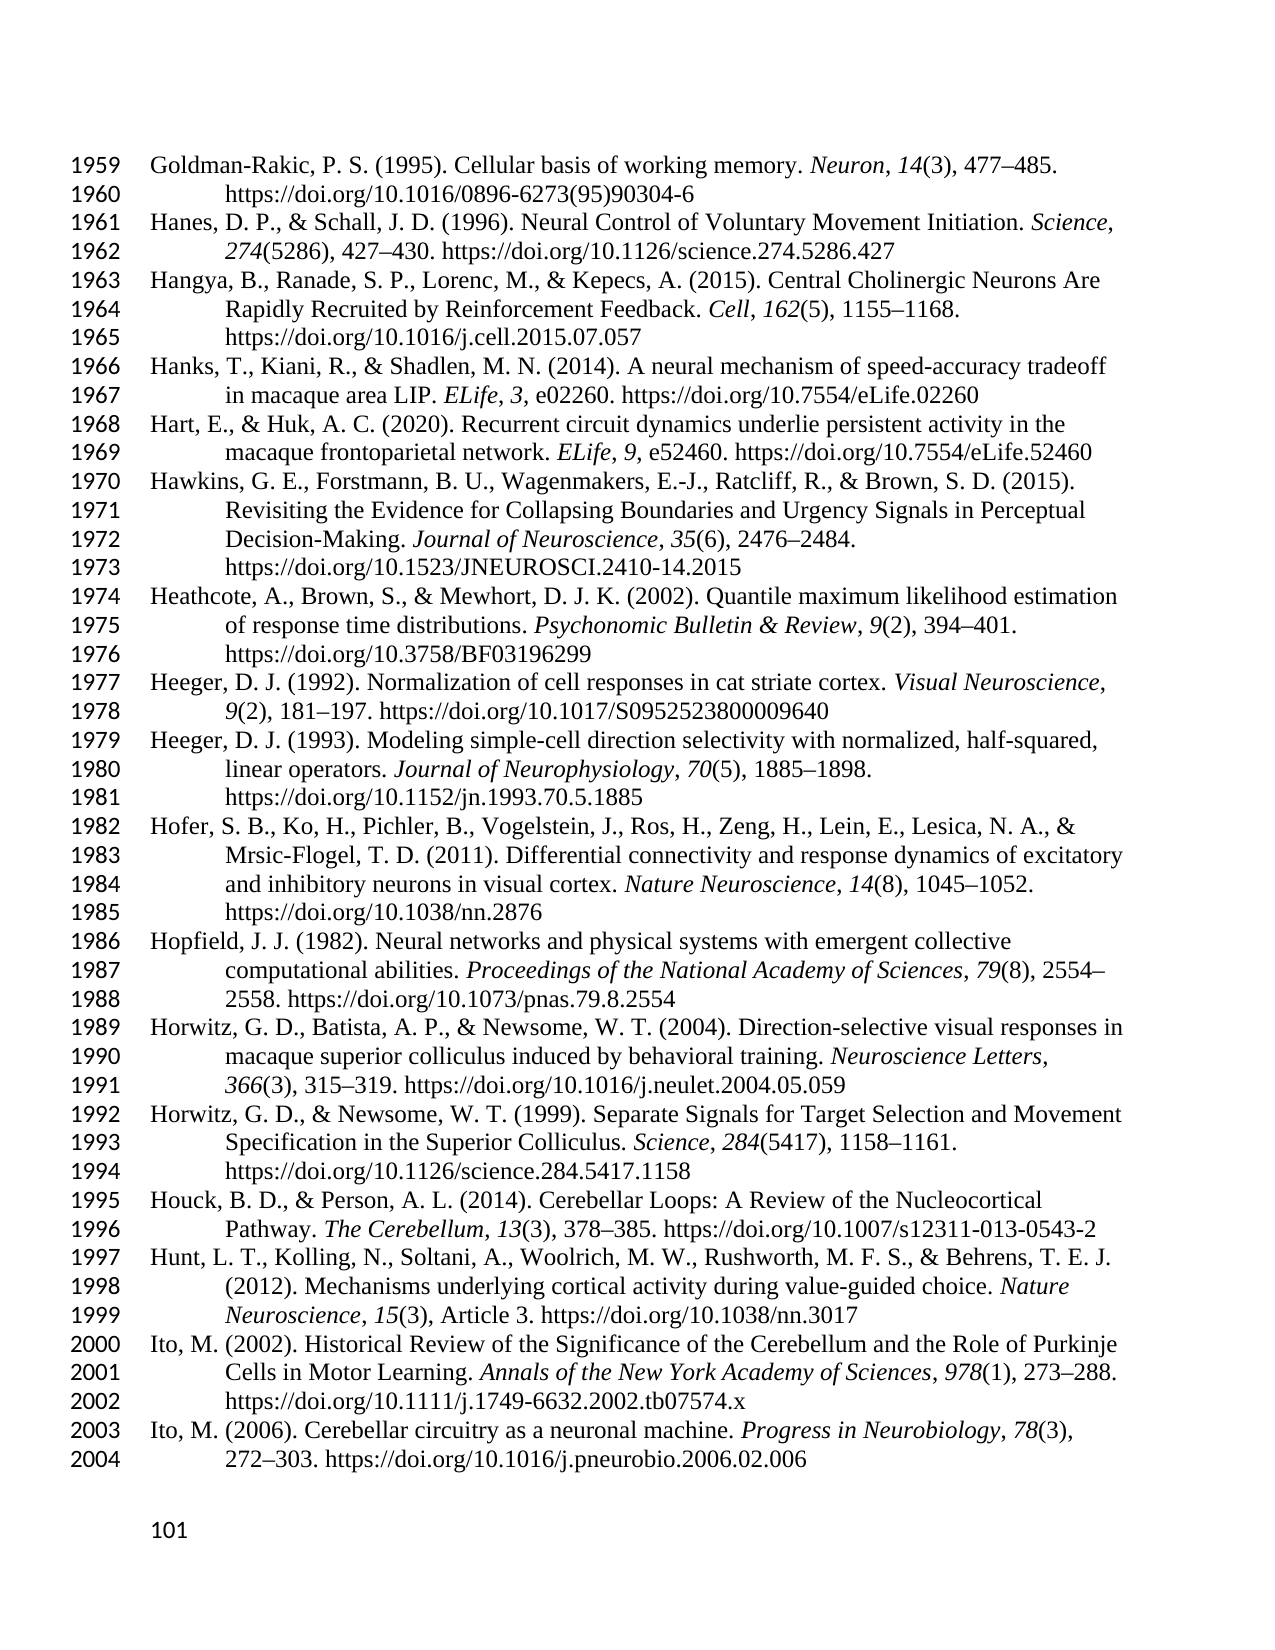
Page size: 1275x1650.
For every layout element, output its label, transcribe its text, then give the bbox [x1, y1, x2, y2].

text Ito, M. (2006). Cerebellar circuitry as a neuronal machine. Progress in Neurobiology, 78(3), 272–303. https://doi.org/10.1016/j.pneurobio.2006.02.006 [150, 1415, 1125, 1472]
text Goldman-Rakic, P. S. (1995). Cellular basis of working memory. Neuron, 14(3), 477–485. https://doi.org/10.1016/0896-6273(95)90304-6 [150, 150, 1125, 207]
text Heeger, D. J. (1992). Normalization of cell responses in cat striate cortex. Visual Neuroscience, 9(2), 181–197. https://doi.org/10.1017/S0952523800009640 [150, 667, 1125, 725]
text Hart, E., & Huk, A. C. (2020). Recurrent circuit dynamics underlie persistent activity in the macaque frontoparietal network. ELife, 9, e52460. https://doi.org/10.7554/eLife.52460 [150, 409, 1125, 466]
text Heeger, D. J. (1993). Modeling simple-cell direction selectivity with normalized, half-squared, linear operators. Journal of Neurophysiology, 70(5), 1885–1898. https://doi.org/10.1152/jn.1993.70.5.1885 [150, 725, 1125, 811]
text Hanks, T., Kiani, R., & Shadlen, M. N. (2014). A neural mechanism of speed-accuracy tradeoff in macaque area LIP. ELife, 3, e02260. https://doi.org/10.7554/eLife.02260 [150, 351, 1125, 409]
text Heathcote, A., Brown, S., & Mewhort, D. J. K. (2002). Quantile maximum likelihood estimation of response time distributions. Psychonomic Bulletin & Review, 9(2), 394–401. https://doi.org/10.3758/BF03196299 [150, 581, 1125, 667]
text Hawkins, G. E., Forstmann, B. U., Wagenmakers, E.-J., Ratcliff, R., & Brown, S. D. (2015). Revisiting the Evidence for Collapsing Boundaries and Urgency Signals in Perceptual Decision-Making. Journal of Neuroscience, 35(6), 2476–2484. https://doi.org/10.1523/JNEUROSCI.2410-14.2015 [150, 466, 1125, 581]
text Hangya, B., Ranade, S. P., Lorenc, M., & Kepecs, A. (2015). Central Cholinergic Neurons Are Rapidly Recruited by Reinforcement Feedback. Cell, 162(5), 1155–1168. https://doi.org/10.1016/j.cell.2015.07.057 [150, 265, 1125, 351]
text Houck, B. D., & Person, A. L. (2014). Cerebellar Loops: A Review of the Nucleocortical Pathway. The Cerebellum, 13(3), 378–385. https://doi.org/10.1007/s12311-013-0543-2 [150, 1185, 1125, 1242]
text Hofer, S. B., Ko, H., Pichler, B., Vogelstein, J., Ros, H., Zeng, H., Lein, E., Lesica, N. A., & Mrsic-Flogel, T. D. (2011). Differential connectivity and response dynamics of excitatory and inhibitory neurons in visual cortex. Nature Neuroscience, 14(8), 1045–1052. https://doi.org/10.1038/nn.2876 [150, 811, 1125, 926]
text Ito, M. (2002). Historical Review of the Significance of the Cerebellum and the Role of Purkinje Cells in Motor Learning. Annals of the New York Academy of Sciences, 978(1), 273–288. https://doi.org/10.1111/j.1749-6632.2002.tb07574.x [150, 1329, 1125, 1415]
text Horwitz, G. D., Batista, A. P., & Newsome, W. T. (2004). Direction-selective visual responses in macaque superior colliculus induced by behavioral training. Neuroscience Letters, 366(3), 315–319. https://doi.org/10.1016/j.neulet.2004.05.059 [150, 1012, 1125, 1099]
text Hopfield, J. J. (1982). Neural networks and physical systems with emergent collective computational abilities. Proceedings of the National Academy of Sciences, 79(8), 2554–2558. https://doi.org/10.1073/pnas.79.8.2554 [150, 926, 1125, 1012]
text Hunt, L. T., Kolling, N., Soltani, A., Woolrich, M. W., Rushworth, M. F. S., & Behrens, T. E. J. (2012). Mechanisms underlying cortical activity during value-guided choice. Nature Neuroscience, 15(3), Article 3. https://doi.org/10.1038/nn.3017 [150, 1242, 1125, 1329]
text Hanes, D. P., & Schall, J. D. (1996). Neural Control of Voluntary Movement Initiation. Science, 274(5286), 427–430. https://doi.org/10.1126/science.274.5286.427 [150, 207, 1125, 265]
text Horwitz, G. D., & Newsome, W. T. (1999). Separate Signals for Target Selection and Movement Specification in the Superior Colliculus. Science, 284(5417), 1158–1161. https://doi.org/10.1126/science.284.5417.1158 [150, 1099, 1125, 1185]
